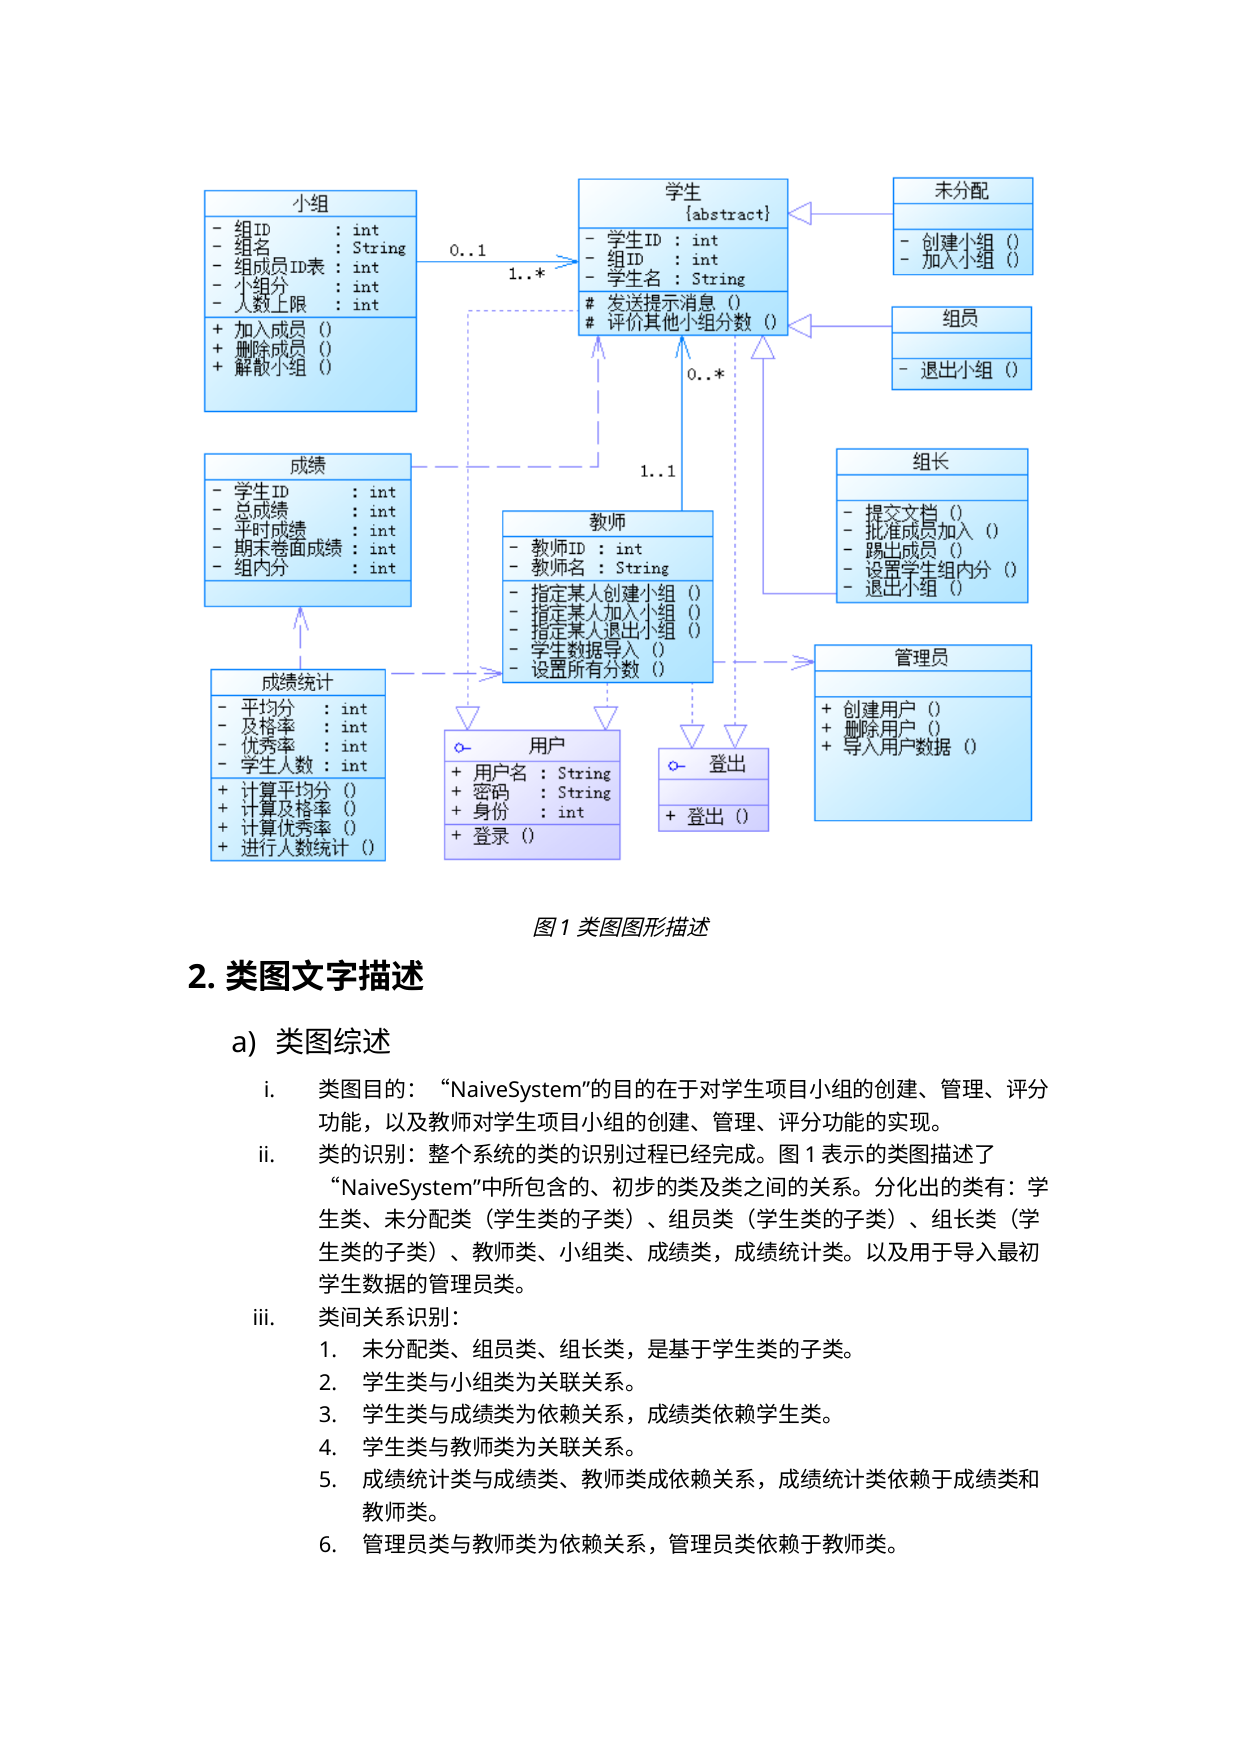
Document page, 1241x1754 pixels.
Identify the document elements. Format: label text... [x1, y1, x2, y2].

list 学生类与小组类为关联关系。 [319, 1364, 1053, 1397]
list 类图综述 [231, 1007, 1053, 1072]
text 图1 类图图形描述 [187, 909, 1053, 942]
list 学生类与成绩类为依赖关系，成绩类依赖学生类。 [319, 1397, 1053, 1429]
picture [187, 167, 1053, 905]
list 未分配类、组员类、组长类，是基于学生类的子类。 [319, 1332, 1053, 1364]
list 类的识别：整个系统的类的识别过程已经完成。图1表示的类图描述了“NaiveSystem”中所包含的、初步的类及类之间的关系。分化出的类有：学生类、未分配类（学生类的子类）、组员类（学生类的子类）、组长类（学生类的子类）、教师类、小组类、成绩类，成绩统计类。以及用于导入最初学生数据的管理员类。 [275, 1137, 1053, 1299]
list 类图文字描述 [187, 942, 1053, 1007]
list 类间关系识别： [275, 1299, 1053, 1332]
list 成绩统计类与成绩类、教师类成依赖关系，成绩统计类依赖于成绩类和教师类。 [319, 1462, 1053, 1527]
list 管理员类与教师类为依赖关系，管理员类依赖于教师类。 [319, 1527, 1053, 1559]
list 学生类与教师类为关联关系。 [319, 1429, 1053, 1462]
list 类图目的：“NaiveSystem”的目的在于对学生项目小组的创建、管理、评分功能，以及教师对学生项目小组的创建、管理、评分功能的实现。 [275, 1072, 1053, 1137]
